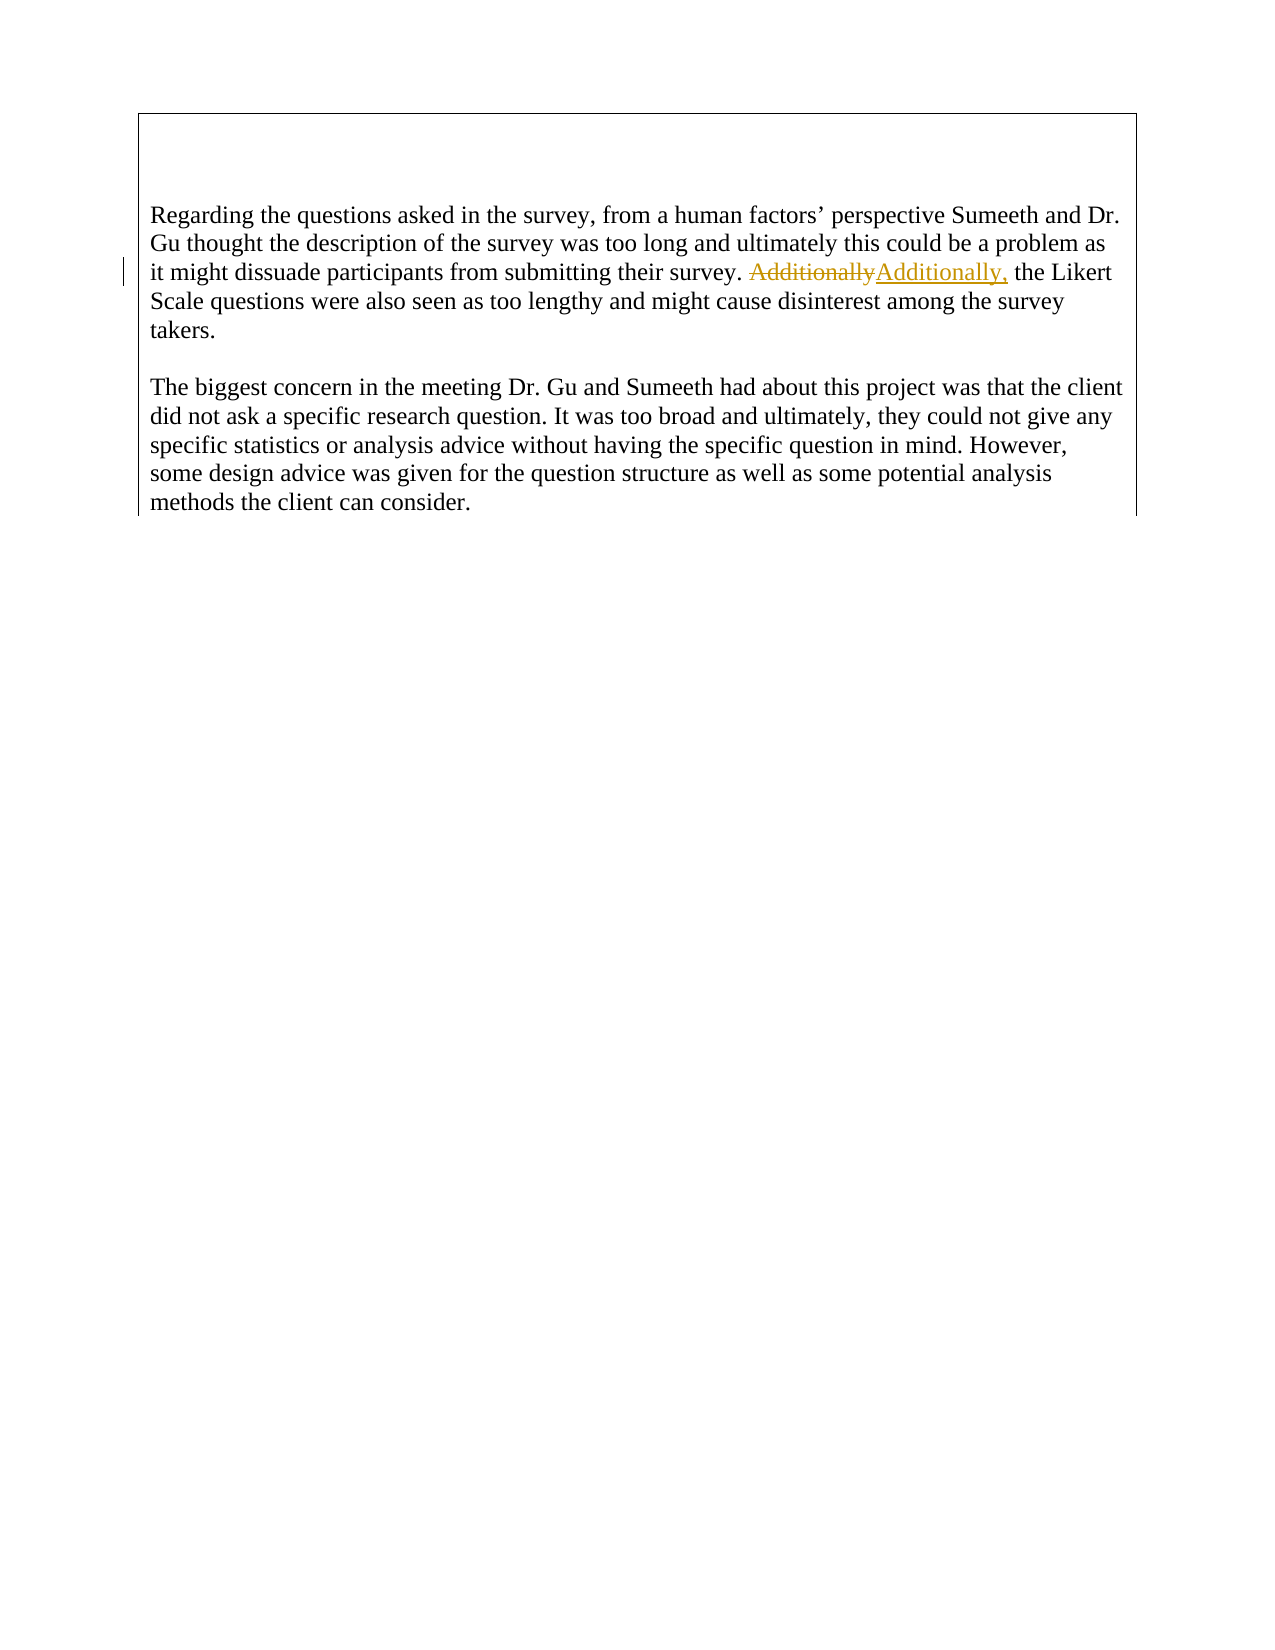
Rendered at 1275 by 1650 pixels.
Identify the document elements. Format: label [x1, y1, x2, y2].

table_cell [139, 114, 1136, 516]
